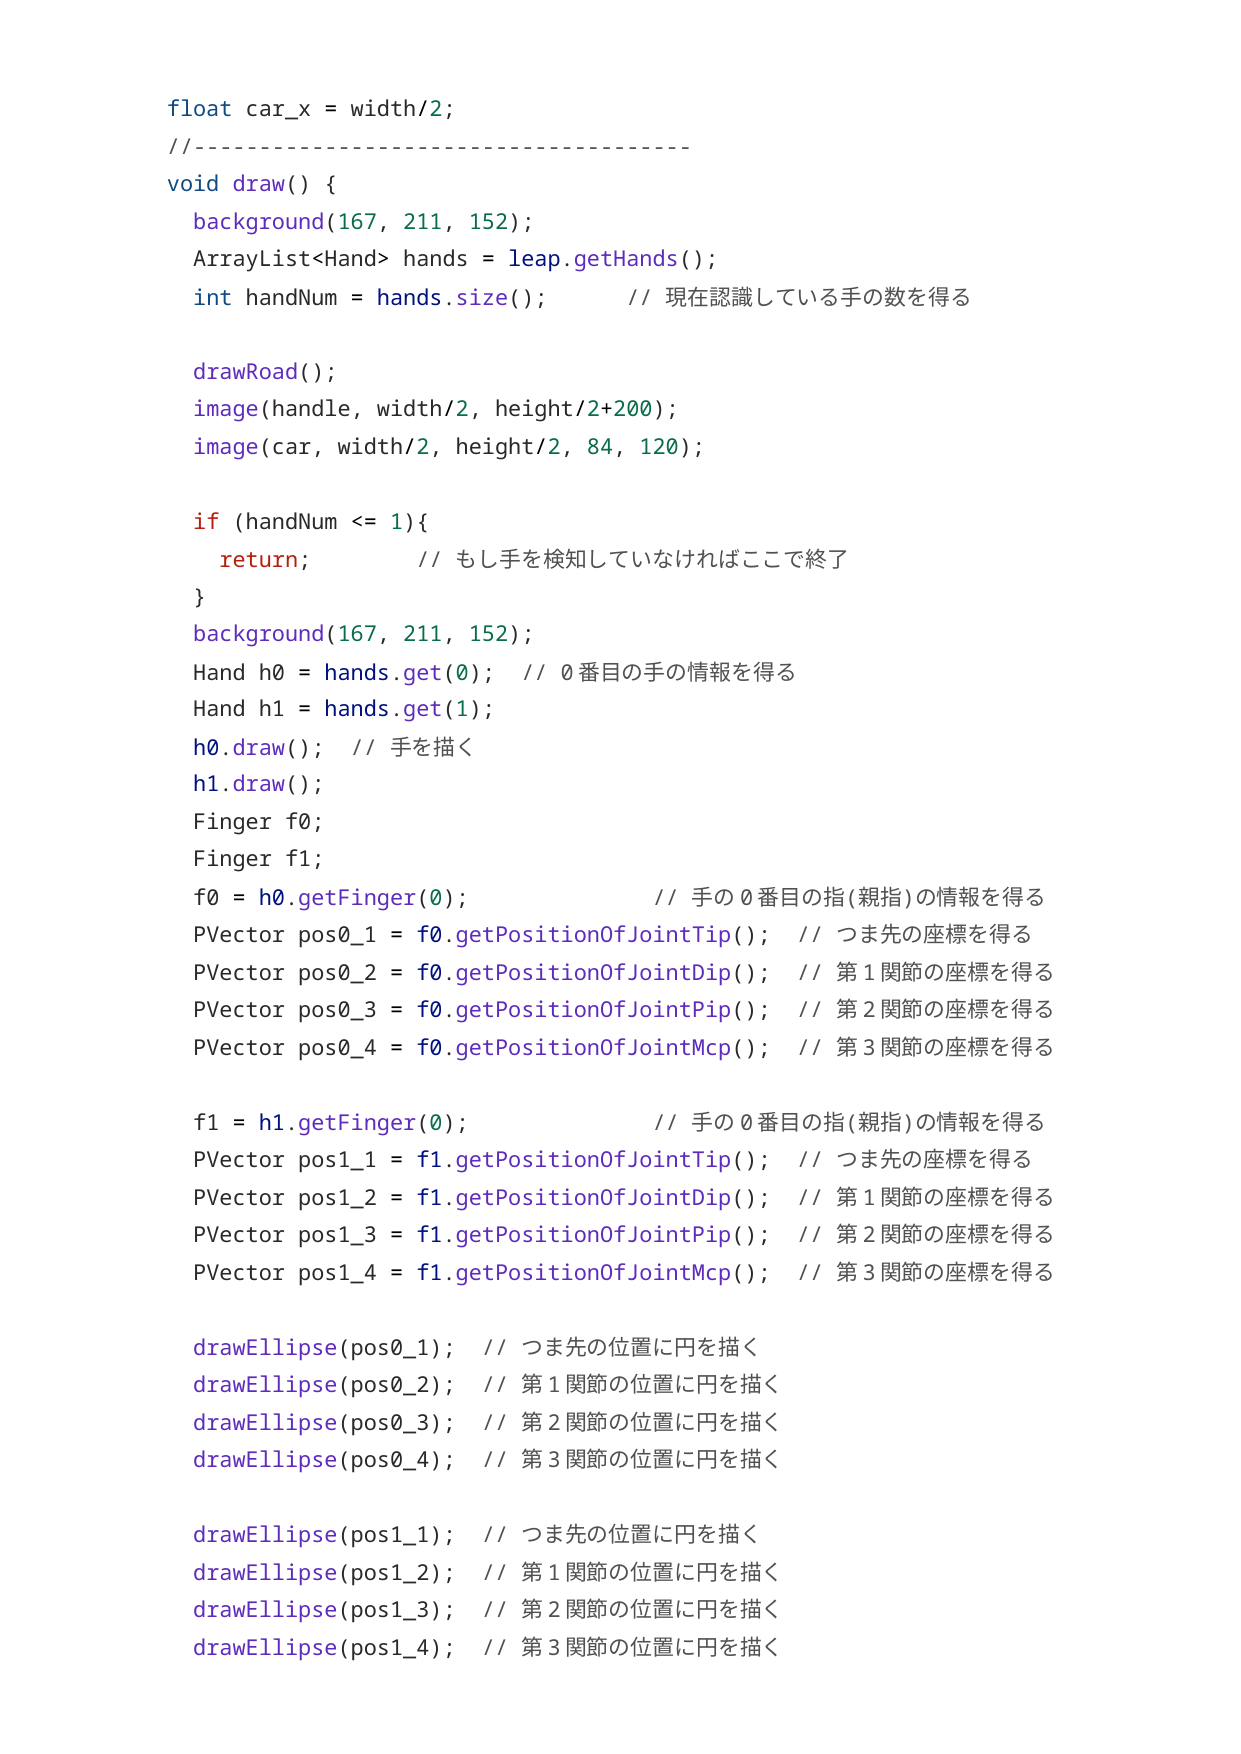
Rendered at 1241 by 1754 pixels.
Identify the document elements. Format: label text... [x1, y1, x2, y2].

text return; // もし手を検知していなければここで終了 [167, 539, 1165, 577]
text drawEllipse(pos0_1); // つま先の位置に円を描く [167, 1327, 1165, 1364]
text if (handNum <= 1){ [167, 502, 1165, 539]
text f0 = h0.getFinger(0); // 手の0番目の指(親指)の情報を得る [167, 877, 1165, 914]
text drawEllipse(pos0_3); // 第2関節の位置に円を描く [167, 1402, 1165, 1439]
text drawEllipse(pos0_4); // 第3関節の位置に円を描く [167, 1439, 1165, 1477]
text f1 = h1.getFinger(0); // 手の0番目の指(親指)の情報を得る [167, 1102, 1165, 1139]
text image(car, width/2, height/2, 84, 120); [167, 427, 1165, 464]
text background(167, 211, 152); [167, 202, 1165, 239]
text PVector pos0_4 = f0.getPositionOfJointMcp(); // 第3関節の座標を得る [167, 1027, 1165, 1064]
text Hand h1 = hands.get(1); [167, 689, 1165, 727]
text Finger f0; [167, 802, 1165, 839]
text drawEllipse(pos1_4); // 第3関節の位置に円を描く [167, 1627, 1165, 1664]
text } [167, 577, 1165, 614]
text drawRoad(); [167, 352, 1165, 389]
text drawEllipse(pos1_1); // つま先の位置に円を描く [167, 1514, 1165, 1552]
text PVector pos1_3 = f1.getPositionOfJointPip(); // 第2関節の座標を得る [167, 1214, 1165, 1252]
text h1.draw(); [167, 764, 1165, 802]
text Hand h0 = hands.get(0); // 0番目の手の情報を得る [167, 652, 1165, 689]
text PVector pos0_2 = f0.getPositionOfJointDip(); // 第1関節の座標を得る [167, 952, 1165, 989]
text ArrayList<Hand> hands = leap.getHands(); [167, 239, 1165, 277]
text void draw() { [167, 164, 1165, 202]
text PVector pos0_3 = f0.getPositionOfJointPip(); // 第2関節の座標を得る [167, 989, 1165, 1027]
text Finger f1; [167, 839, 1165, 877]
text drawEllipse(pos0_2); // 第1関節の位置に円を描く [167, 1364, 1165, 1402]
text //-------------------------------------- [167, 127, 1165, 164]
text background(167, 211, 152); [167, 614, 1165, 652]
text h0.draw(); // 手を描く [167, 727, 1165, 764]
text PVector pos0_1 = f0.getPositionOfJointTip(); // つま先の座標を得る [167, 914, 1165, 952]
text int handNum = hands.size(); // 現在認識している手の数を得る [167, 277, 1165, 314]
text PVector pos1_1 = f1.getPositionOfJointTip(); // つま先の座標を得る [167, 1139, 1165, 1177]
text float car_x = width/2; [167, 89, 1165, 127]
text image(handle, width/2, height/2+200); [167, 389, 1165, 427]
text drawEllipse(pos1_2); // 第1関節の位置に円を描く [167, 1552, 1165, 1589]
text drawEllipse(pos1_3); // 第2関節の位置に円を描く [167, 1589, 1165, 1627]
text PVector pos1_4 = f1.getPositionOfJointMcp(); // 第3関節の座標を得る [167, 1252, 1165, 1289]
text PVector pos1_2 = f1.getPositionOfJointDip(); // 第1関節の座標を得る [167, 1177, 1165, 1214]
